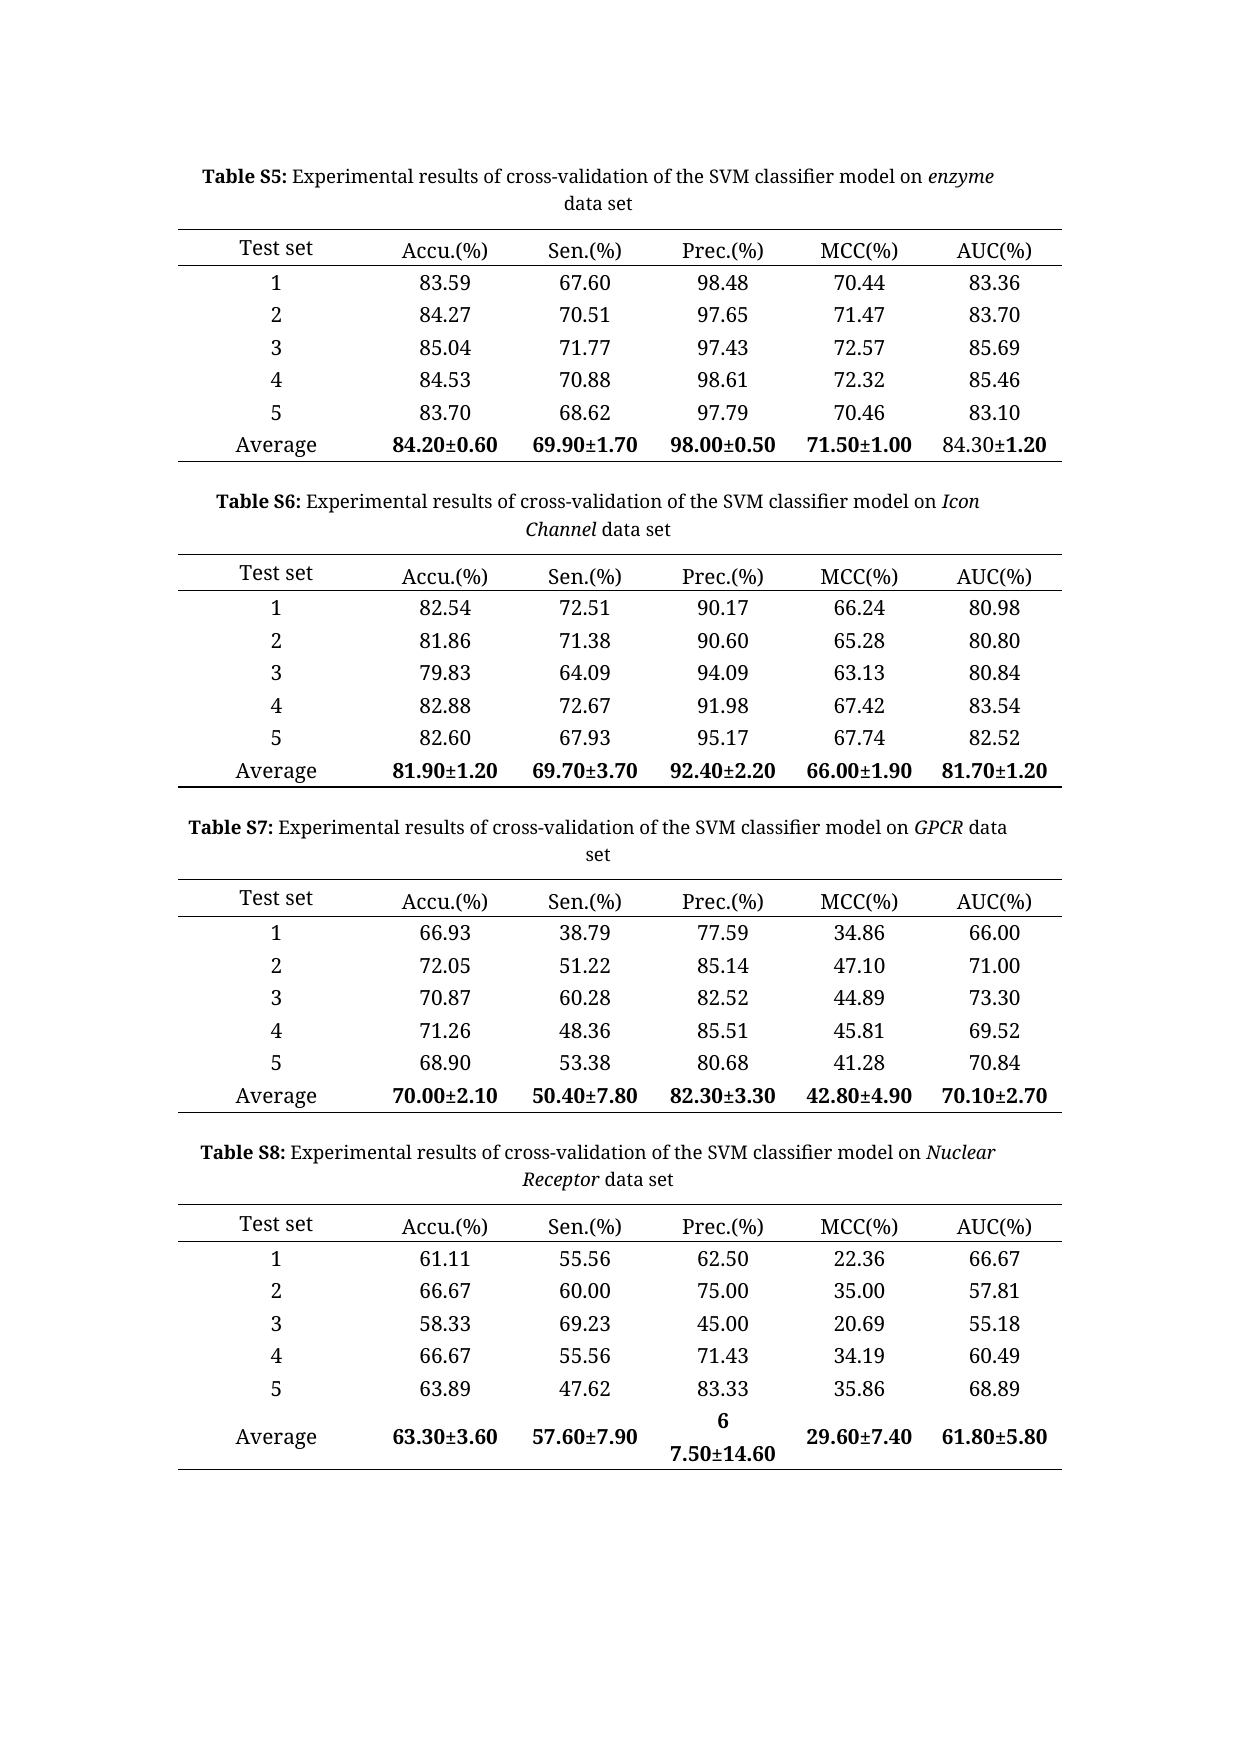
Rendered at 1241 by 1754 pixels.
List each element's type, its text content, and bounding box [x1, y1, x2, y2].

table_cell 97.65 [654, 299, 792, 331]
table_cell 35.00 [792, 1274, 927, 1307]
table_cell 35.86 [792, 1372, 927, 1404]
table_cell 82.88 [374, 689, 516, 721]
table_cell 68.89 [927, 1372, 1062, 1404]
table_header AUC(%) [927, 880, 1062, 916]
table_cell 66.67 [374, 1339, 516, 1372]
text Table S7: Experimental results of cross-validation of the SVM classifier model on GPCR data set [187, 812, 1008, 867]
table_cell 3 [178, 331, 374, 364]
table_cell 63.30±3.60 [374, 1404, 516, 1469]
table_cell 45.00 [654, 1307, 792, 1339]
table_cell 53.38 [516, 1047, 654, 1079]
table_cell 55.56 [516, 1242, 654, 1274]
table_cell 61.80±5.80 [927, 1404, 1062, 1469]
table_cell 72.05 [374, 949, 516, 982]
table_cell 51.22 [516, 949, 654, 982]
table_cell 82.52 [654, 982, 792, 1014]
table_cell 50.40±7.80 [516, 1079, 654, 1112]
table_cell 70.10±2.70 [927, 1079, 1062, 1112]
table_cell 48.36 [516, 1014, 654, 1047]
table_cell 69.70±3.70 [516, 754, 654, 786]
table_cell 58.33 [374, 1307, 516, 1339]
table_cell 57.81 [927, 1274, 1062, 1307]
text Table S8: Experimental results of cross-validation of the SVM classifier model on Nuclear Receptor data set [187, 1138, 1008, 1192]
table_cell 69.52 [927, 1014, 1062, 1047]
table_cell 5 [178, 1047, 374, 1079]
table_cell 72.67 [516, 689, 654, 721]
table_cell 2 [178, 1274, 374, 1307]
table_cell 20.69 [792, 1307, 927, 1339]
table_header Sen.(%) [516, 1205, 654, 1241]
table_cell 77.59 [654, 917, 792, 949]
text Table S5: Experimental results of cross-validation of the SVM classifier model on enzyme data set [187, 162, 1008, 216]
table_cell 84.27 [374, 299, 516, 331]
table_cell 66.24 [792, 591, 927, 624]
table_cell 34.86 [792, 917, 927, 949]
table_cell 81.90±1.20 [374, 754, 516, 786]
table_cell 66.93 [374, 917, 516, 949]
table_cell 85.51 [654, 1014, 792, 1047]
table_cell 83.70 [927, 299, 1062, 331]
table_cell 63.89 [374, 1372, 516, 1404]
table_header Sen.(%) [516, 555, 654, 590]
table_cell 85.04 [374, 331, 516, 364]
table_header Prec.(%) [654, 1205, 792, 1241]
table_cell 1 [178, 917, 374, 949]
table_cell 82.54 [374, 591, 516, 624]
table_cell 72.57 [792, 331, 927, 364]
table_header MCC(%) [792, 1205, 927, 1241]
table_cell 70.44 [792, 266, 927, 299]
table_cell 72.51 [516, 591, 654, 624]
table_cell 73.30 [927, 982, 1062, 1014]
table_cell 3 [178, 656, 374, 689]
table_cell 68.62 [516, 396, 654, 429]
table_cell 67.50±14.60 [654, 1404, 792, 1469]
table_cell 68.90 [374, 1047, 516, 1079]
table_cell 71.50±1.00 [792, 429, 927, 461]
table_cell 84.30±1.20 [927, 429, 1062, 461]
table_cell 45.81 [792, 1014, 927, 1047]
table_header Accu.(%) [374, 1205, 516, 1241]
table_cell 1 [178, 266, 374, 299]
table_cell 69.90±1.70 [516, 429, 654, 461]
table_cell 75.00 [654, 1274, 792, 1307]
table_cell 66.00 [927, 917, 1062, 949]
table_cell 2 [178, 624, 374, 656]
table_cell 95.17 [654, 721, 792, 754]
table_cell 29.60±7.40 [792, 1404, 927, 1469]
table_cell 83.54 [927, 689, 1062, 721]
table_cell 92.40±2.20 [654, 754, 792, 786]
table_cell 80.84 [927, 656, 1062, 689]
table_cell 5 [178, 721, 374, 754]
table_cell 67.74 [792, 721, 927, 754]
table_cell 81.70±1.20 [927, 754, 1062, 786]
table_cell 62.50 [654, 1242, 792, 1274]
table_cell 72.32 [792, 364, 927, 396]
table_cell 55.18 [927, 1307, 1062, 1339]
table_cell 60.28 [516, 982, 654, 1014]
table_cell 38.79 [516, 917, 654, 949]
table_cell 98.48 [654, 266, 792, 299]
table_header Test set [178, 230, 374, 265]
table_cell 65.28 [792, 624, 927, 656]
table_cell 82.60 [374, 721, 516, 754]
table_cell 90.60 [654, 624, 792, 656]
table_cell 70.46 [792, 396, 927, 429]
table_cell 97.43 [654, 331, 792, 364]
table_cell 66.67 [927, 1242, 1062, 1274]
table_header Accu.(%) [374, 555, 516, 590]
table_cell 91.98 [654, 689, 792, 721]
table_header Test set [178, 1205, 374, 1241]
table_header Sen.(%) [516, 230, 654, 265]
table_header AUC(%) [927, 230, 1062, 265]
table_cell 71.47 [792, 299, 927, 331]
table_cell 67.60 [516, 266, 654, 299]
table_cell Average [178, 429, 374, 461]
table_cell Average [178, 1404, 374, 1469]
table_cell 67.93 [516, 721, 654, 754]
table_cell 71.38 [516, 624, 654, 656]
table_cell 81.86 [374, 624, 516, 656]
table_cell 85.69 [927, 331, 1062, 364]
table_cell 83.10 [927, 396, 1062, 429]
table_cell 2 [178, 299, 374, 331]
table_header MCC(%) [792, 555, 927, 590]
table_cell 70.51 [516, 299, 654, 331]
table_cell 70.84 [927, 1047, 1062, 1079]
table_cell 90.17 [654, 591, 792, 624]
table_cell 2 [178, 949, 374, 982]
table_cell 47.10 [792, 949, 927, 982]
table_cell 1 [178, 591, 374, 624]
table_cell 41.28 [792, 1047, 927, 1079]
table_cell 71.26 [374, 1014, 516, 1047]
table_cell 71.43 [654, 1339, 792, 1372]
table_cell 83.36 [927, 266, 1062, 299]
table_cell 44.89 [792, 982, 927, 1014]
table_cell 61.11 [374, 1242, 516, 1274]
table_cell 98.61 [654, 364, 792, 396]
table_cell 70.88 [516, 364, 654, 396]
table_cell 71.00 [927, 949, 1062, 982]
table_header Accu.(%) [374, 880, 516, 916]
table_cell 98.00±0.50 [654, 429, 792, 461]
table_cell 66.00±1.90 [792, 754, 927, 786]
table_header Accu.(%) [374, 230, 516, 265]
table_cell 67.42 [792, 689, 927, 721]
table_cell 60.00 [516, 1274, 654, 1307]
table_cell 64.09 [516, 656, 654, 689]
table_header Prec.(%) [654, 230, 792, 265]
table_cell 57.60±7.90 [516, 1404, 654, 1469]
table_cell 63.13 [792, 656, 927, 689]
table_cell 60.49 [927, 1339, 1062, 1372]
table_header Sen.(%) [516, 880, 654, 916]
table_cell 4 [178, 1014, 374, 1047]
table_cell 70.87 [374, 982, 516, 1014]
table_cell 69.23 [516, 1307, 654, 1339]
table_header AUC(%) [927, 1205, 1062, 1241]
table_cell 3 [178, 982, 374, 1014]
table_cell 22.36 [792, 1242, 927, 1274]
table_cell Average [178, 1079, 374, 1112]
table_cell 84.53 [374, 364, 516, 396]
table_cell 82.30±3.30 [654, 1079, 792, 1112]
table_cell 4 [178, 1339, 374, 1372]
table_header MCC(%) [792, 880, 927, 916]
table_cell 71.77 [516, 331, 654, 364]
table_header AUC(%) [927, 555, 1062, 590]
table_header Prec.(%) [654, 880, 792, 916]
table_cell 66.67 [374, 1274, 516, 1307]
table_cell 84.20±0.60 [374, 429, 516, 461]
table_cell 83.33 [654, 1372, 792, 1404]
table_cell 97.79 [654, 396, 792, 429]
table_header MCC(%) [792, 230, 927, 265]
table_cell 3 [178, 1307, 374, 1339]
table_header Test set [178, 880, 374, 916]
table_cell 70.00±2.10 [374, 1079, 516, 1112]
table_cell 82.52 [927, 721, 1062, 754]
table_cell 85.14 [654, 949, 792, 982]
table_header Test set [178, 555, 374, 590]
table_cell 83.70 [374, 396, 516, 429]
table_cell 47.62 [516, 1372, 654, 1404]
table_cell 5 [178, 396, 374, 429]
table_cell 1 [178, 1242, 374, 1274]
table_cell 55.56 [516, 1339, 654, 1372]
table_cell 42.80±4.90 [792, 1079, 927, 1112]
table_cell 79.83 [374, 656, 516, 689]
table_header Prec.(%) [654, 555, 792, 590]
table_cell 34.19 [792, 1339, 927, 1372]
table_cell 85.46 [927, 364, 1062, 396]
table_cell 4 [178, 689, 374, 721]
table_cell 94.09 [654, 656, 792, 689]
text Table S6: Experimental results of cross-validation of the SVM classifier model on Icon Channel data set [187, 487, 1008, 541]
table_cell 83.59 [374, 266, 516, 299]
table_cell Average [178, 754, 374, 786]
table_cell 5 [178, 1372, 374, 1404]
table_cell 4 [178, 364, 374, 396]
table_cell 80.68 [654, 1047, 792, 1079]
table_cell 80.80 [927, 624, 1062, 656]
table_cell 80.98 [927, 591, 1062, 624]
